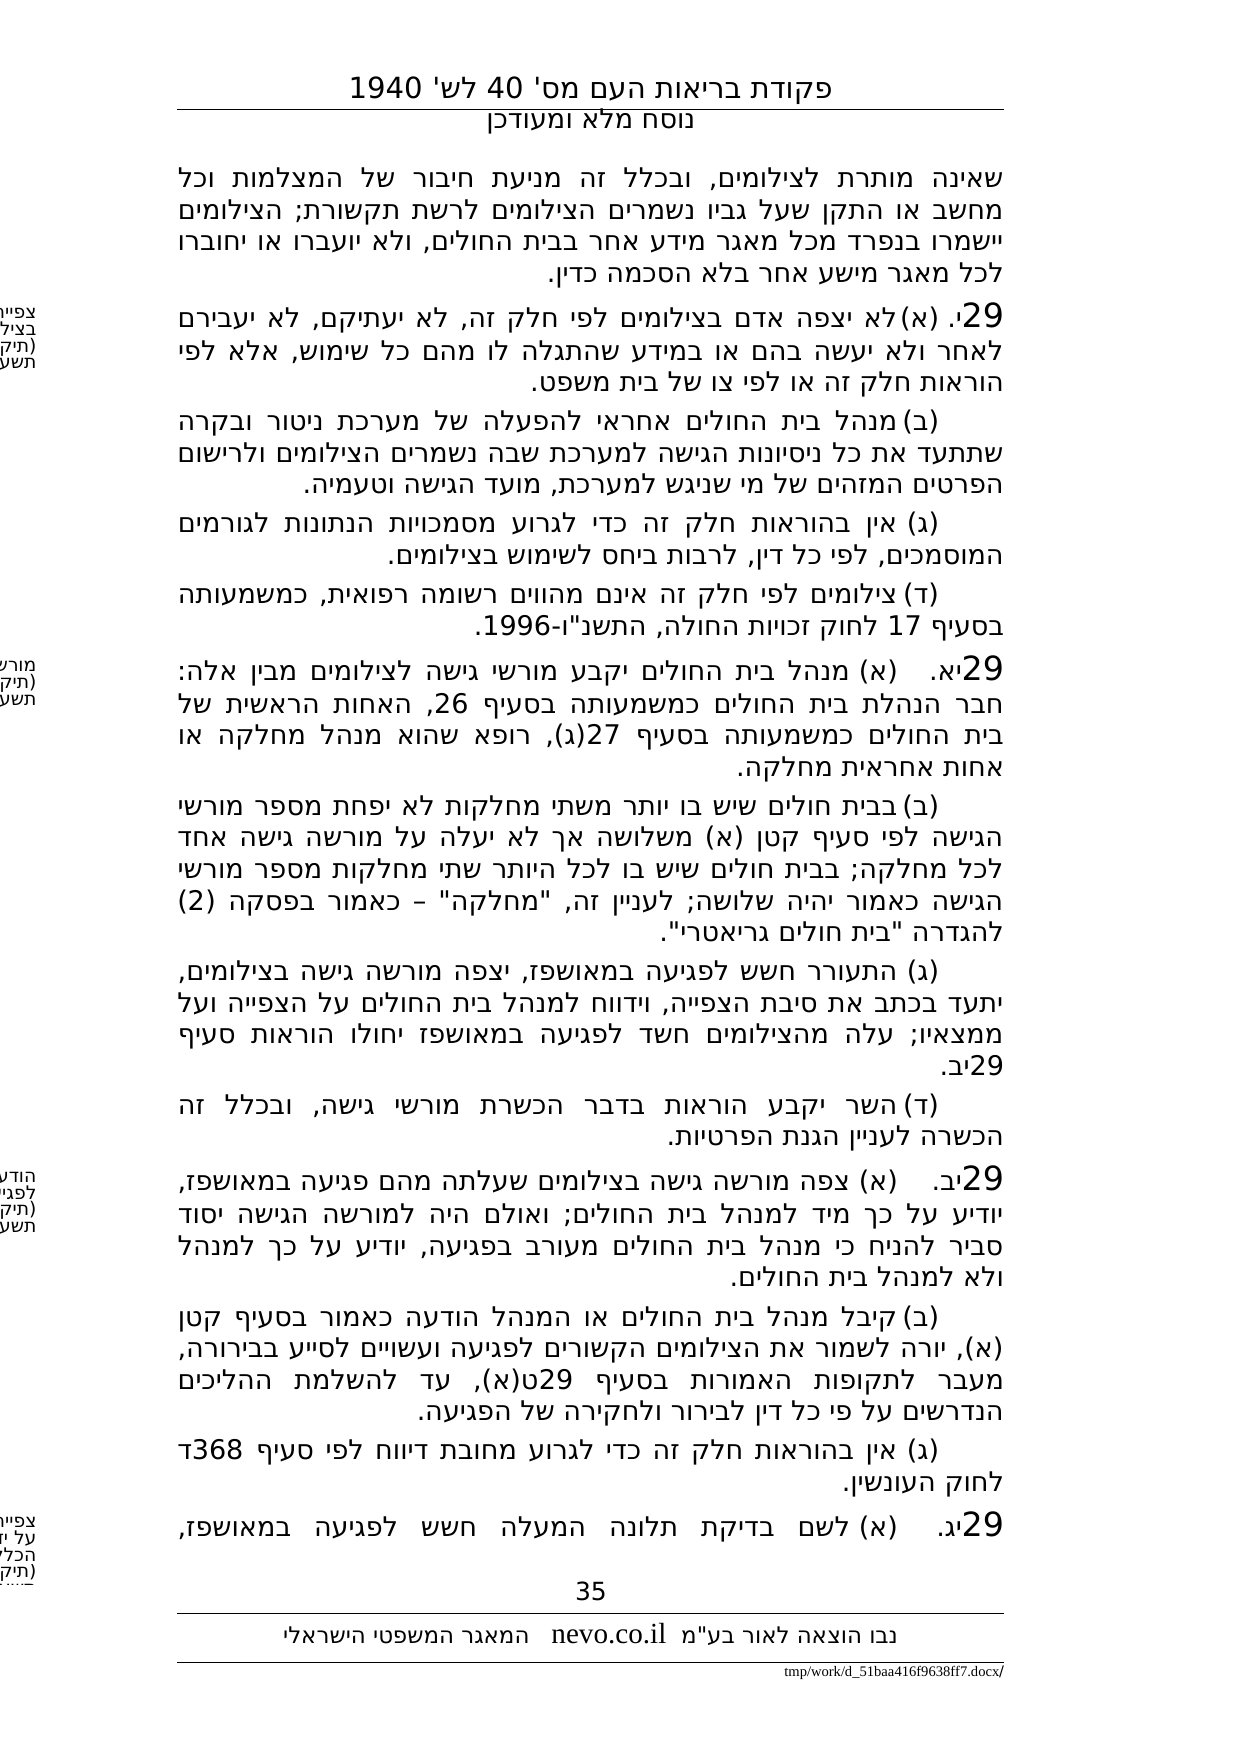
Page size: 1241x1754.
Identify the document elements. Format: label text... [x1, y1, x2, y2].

text (ג) התעורר חשש לפגיעה במאושפז, יצפה מורשה גישה בצילומים, יתעד בכתב את סיבת הצפייה, וידווח למנהל בית החולים על הצפייה ועל ממצאיו; עלה מהצילומים חשד לפגיעה במאושפז יחולו הוראות סעיף 29יב. [177, 955, 1004, 1082]
text (ב) מנהל בית החולים אחראי להפעלה של מערכת ניטור ובקרה שתתעד את כל ניסיונות הגישה למערכת שבה נשמרים הצילומים ולרישום הפרטים המזהים של מי שניגש למערכת, מועד הגישה וטעמיה. [177, 406, 1004, 500]
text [177, 1505, 1004, 1544]
text (ג) אין בהוראות חלק זה כדי לגרוע מסמכויות הנתונות לגורמים המוסמכים, לפי כל דין, לרבות ביחס לשימוש בצילומים. [177, 508, 1004, 571]
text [177, 162, 1004, 289]
text 29יב. (א) צפה מורשה גישה בצילומים שעלתה מהם פגיעה במאושפז, יודיע על כך מיד למנהל בית החולים; ואולם היה למורשה הגישה יסוד סביר להניח כי מנהל בית החולים מעורב בפגיעה, יודיע על כך למנהל ולא למנהל בית החולים. [177, 1160, 1004, 1293]
text 29יא. (א) מנהל בית החולים יקבע מורשי גישה לצילומים מבין אלה: חבר הנהלת בית החולים כמשמעותה בסעיף 26, האחות הראשית של בית החולים כמשמעותה בסעיף 27(ג), רופא שהוא מנהל מחלקה או אחות אחראית מחלקה. [177, 649, 1004, 783]
text 29י. (א) לא יצפה אדם בצילומים לפי חלק זה, לא יעתיקם, לא יעבירם לאחר ולא יעשה בהם או במידע שהתגלה לו מהם כל שימוש, אלא לפי הוראות חלק זה או לפי צו של בית משפט. [177, 296, 1004, 398]
text (ד) צילומים לפי חלק זה אינם מהווים רשומה רפואית, כמשמעותה בסעיף 17 לחוק זכויות החולה, התשנ"ו-1996. [177, 578, 1004, 642]
text (ג) אין בהוראות חלק זה כדי לגרוע מחובת דיווח לפי סעיף 368ד לחוק העונשין. [177, 1434, 1004, 1498]
text (ד) השר יקבע הוראות בדבר הכשרת מורשי גישה, ובכלל זה הכשרה לעניין הגנת הפרטיות. [177, 1089, 1004, 1152]
text (ב) קיבל מנהל בית החולים או המנהל הודעה כאמור בסעיף קטן (א), יורה לשמור את הצילומים הקשורים לפגיעה ועשויים לסייע בבירורה, מעבר לתקופות האמורות בסעיף 29ט(א), עד להשלמת ההליכים הנדרשים על פי כל דין לבירור ולחקירה של הפגיעה. [177, 1301, 1004, 1427]
text (ב) בבית חולים שיש בו יותר משתי מחלקות לא יפחת מספר מורשי הגישה לפי סעיף קטן (א) משלושה אך לא יעלה על מורשה גישה אחד לכל מחלקה; בבית חולים שיש בו לכל היותר שתי מחלקות מספר מורשי הגישה כאמור יהיה שלושה; לעניין זה, "מחלקה" – כאמור בפסקה (2) להגדרה "בית חולים גריאטרי". [177, 790, 1004, 948]
